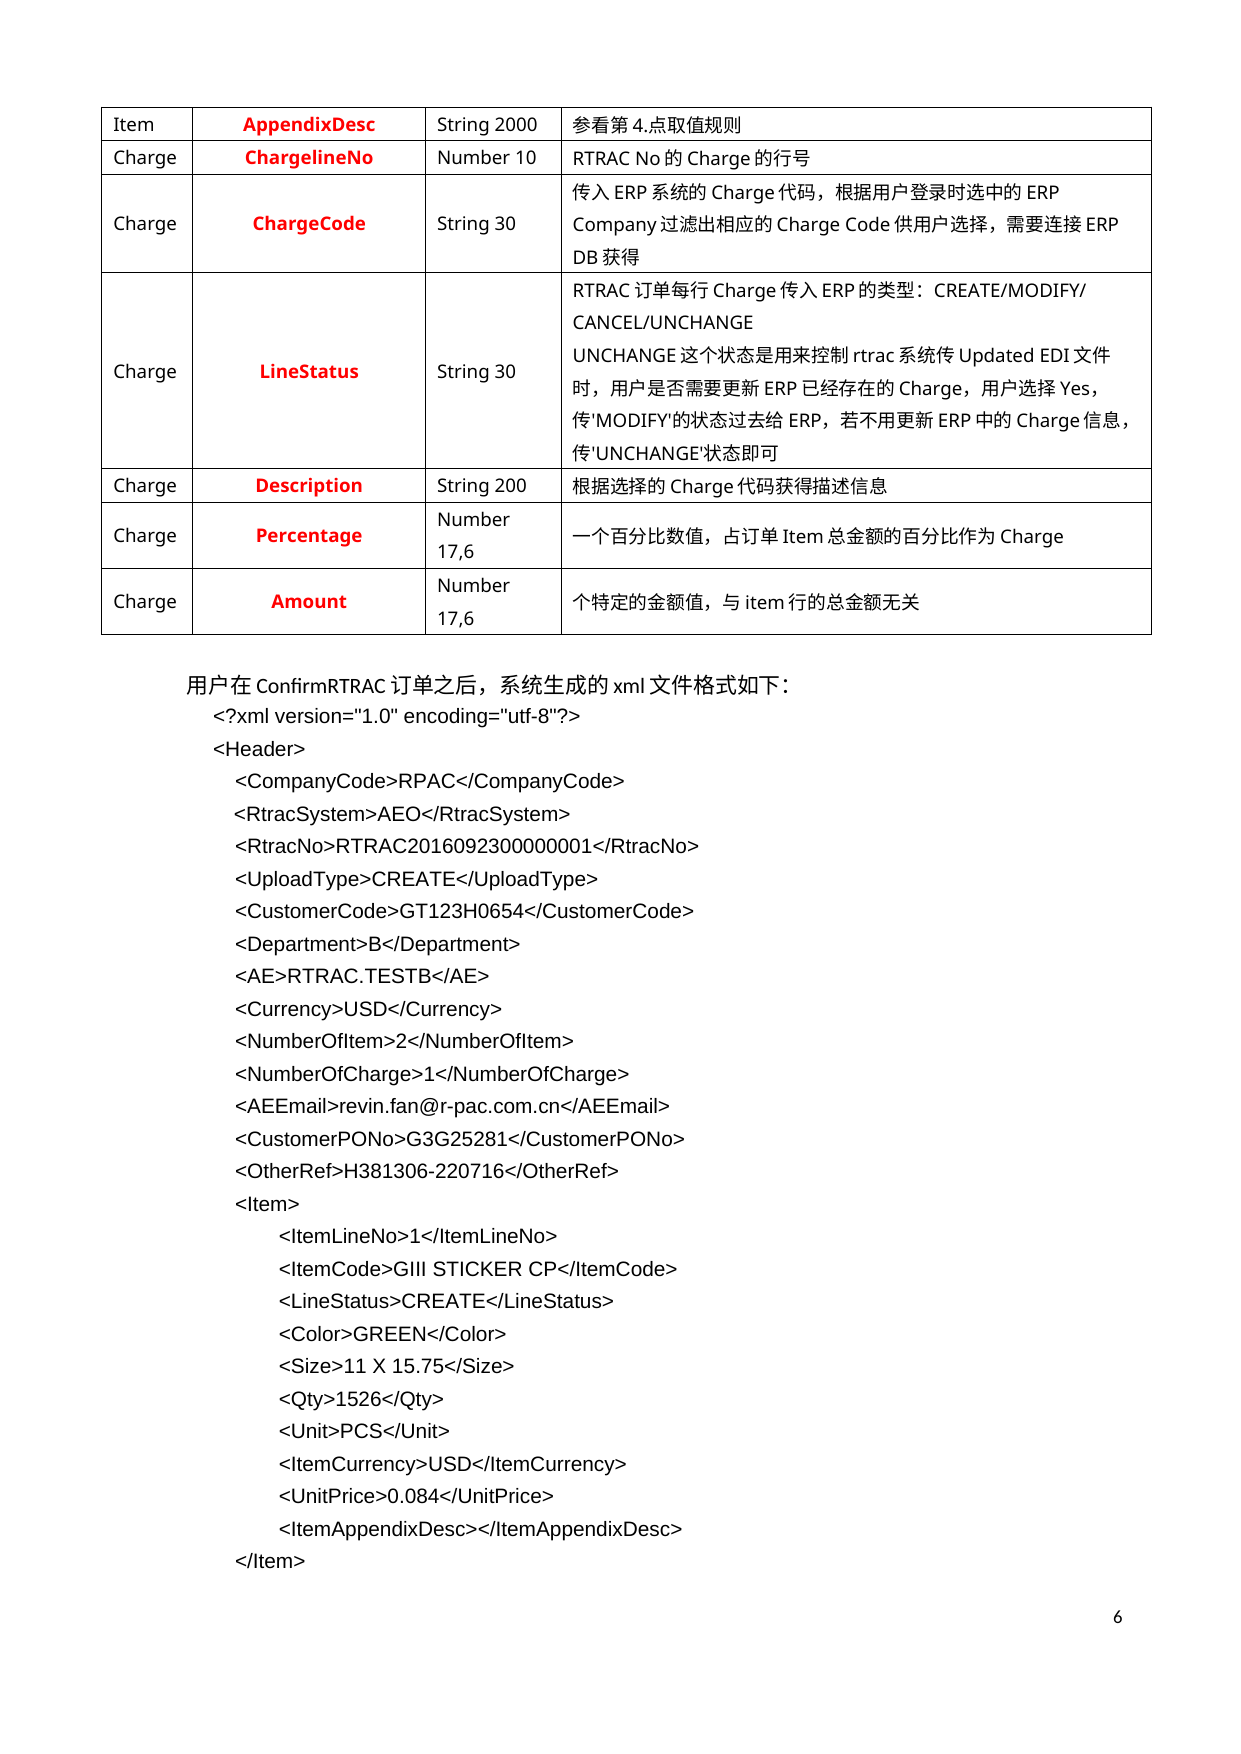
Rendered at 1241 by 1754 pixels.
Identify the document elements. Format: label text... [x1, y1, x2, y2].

table_cell LineStatus [193, 273, 425, 468]
text <NumberOfCharge>1</NumberOfCharge> [213, 1057, 1122, 1090]
text <ItemAppendixDesc></ItemAppendixDesc> [213, 1512, 1122, 1545]
table_cell AppendixDesc [193, 108, 425, 140]
table_cell Description [193, 469, 425, 502]
table_cell String 2000 [426, 108, 561, 140]
text <OtherRef>H381306-220716</OtherRef> [213, 1155, 1122, 1187]
text <CompanyCode>RPAC</CompanyCode> [213, 765, 1122, 797]
text <AE>RTRAC.TESTB</AE> [213, 960, 1122, 992]
table_cell Item [102, 108, 192, 140]
text </Item> [213, 1545, 1122, 1577]
text <NumberOfItem>2</NumberOfItem> [213, 1025, 1122, 1057]
text <Size>11 X 15.75</Size> [213, 1350, 1122, 1382]
table_cell ChargelineNo [193, 141, 425, 174]
table_cell Charge [102, 273, 192, 468]
text <ItemLineNo>1</ItemLineNo> [213, 1220, 1122, 1252]
text <Currency>USD</Currency> [213, 992, 1122, 1025]
text <Item> [213, 1187, 1122, 1220]
text <LineStatus>CREATE</LineStatus> [213, 1285, 1122, 1317]
table_cell Charge [102, 141, 192, 174]
table_cell 个特定的金额值，与item行的总金额无关 [562, 569, 1151, 634]
table_cell String 200 [426, 469, 561, 502]
text <Department>B</Department> [213, 927, 1122, 960]
table_cell Amount [193, 569, 425, 634]
text <Unit>PCS</Unit> [213, 1415, 1122, 1447]
table_cell RTRAC No的Charge的行号 [562, 141, 1151, 174]
table_cell ChargeCode [193, 175, 425, 272]
table_cell Number 10 [426, 141, 561, 174]
text <CustomerPONo>G3G25281</CustomerPONo> [213, 1122, 1122, 1155]
table_cell String 30 [426, 273, 561, 468]
text <ItemCurrency>USD</ItemCurrency> [213, 1447, 1122, 1480]
table_cell Percentage [193, 503, 425, 568]
table_cell Charge [102, 175, 192, 272]
text <?xml version="1.0" encoding="utf-8"?> [213, 700, 1122, 732]
text <RtracNo>RTRAC2016092300000001</RtracNo> [213, 830, 1122, 862]
text <Header> [213, 732, 1122, 765]
table_cell 根据选择的Charge代码获得描述信息 [562, 469, 1151, 502]
table_cell 一个百分比数值，占订单Item总金额的百分比作为Charge [562, 503, 1151, 568]
text <AEEmail>revin.fan@r-pac.com.cn</AEEmail> [213, 1090, 1122, 1122]
text <RtracSystem>AEO</RtracSystem> [213, 797, 1122, 830]
table_cell Charge [102, 469, 192, 502]
text <UnitPrice>0.084</UnitPrice> [213, 1480, 1122, 1512]
table_cell Charge [102, 503, 192, 568]
text <Color>GREEN</Color> [213, 1317, 1122, 1350]
list 用户在ConfirmRTRAC订单之后，系统生成的xml文件格式如下： [186, 667, 1122, 700]
table_cell Number 17,6 [426, 503, 561, 568]
table_cell String 30 [426, 175, 561, 272]
text <UploadType>CREATE</UploadType> [213, 862, 1122, 895]
text <ItemCode>GIII STICKER CP</ItemCode> [213, 1252, 1122, 1285]
text <Qty>1526</Qty> [213, 1382, 1122, 1415]
text <CustomerCode>GT123H0654</CustomerCode> [213, 895, 1122, 927]
table_cell Number 17,6 [426, 569, 561, 634]
table_cell 传入ERP系统的Charge代码，根据用户登录时选中的ERP Company过滤出相应的Charge Code供用户选择，需要连接ERP DB获得 [562, 175, 1151, 272]
table_cell 参看第4.点取值规则 [562, 108, 1151, 140]
table_cell RTRAC订单每行Charge传入ERP的类型：CREATE/MODIFY/CANCEL/UNCHANGE UNCHANGE这个状态是用来控制rtrac系统传Updated EDI文件时，用户是否需要更新ERP已经存在的Charge，用户选择Yes，传'MODIFY'的状态过去给ERP，若不用更新ERP中的Charge信息，传'UNCHANGE'状态即可 [562, 273, 1151, 468]
table_cell Charge [102, 569, 192, 634]
